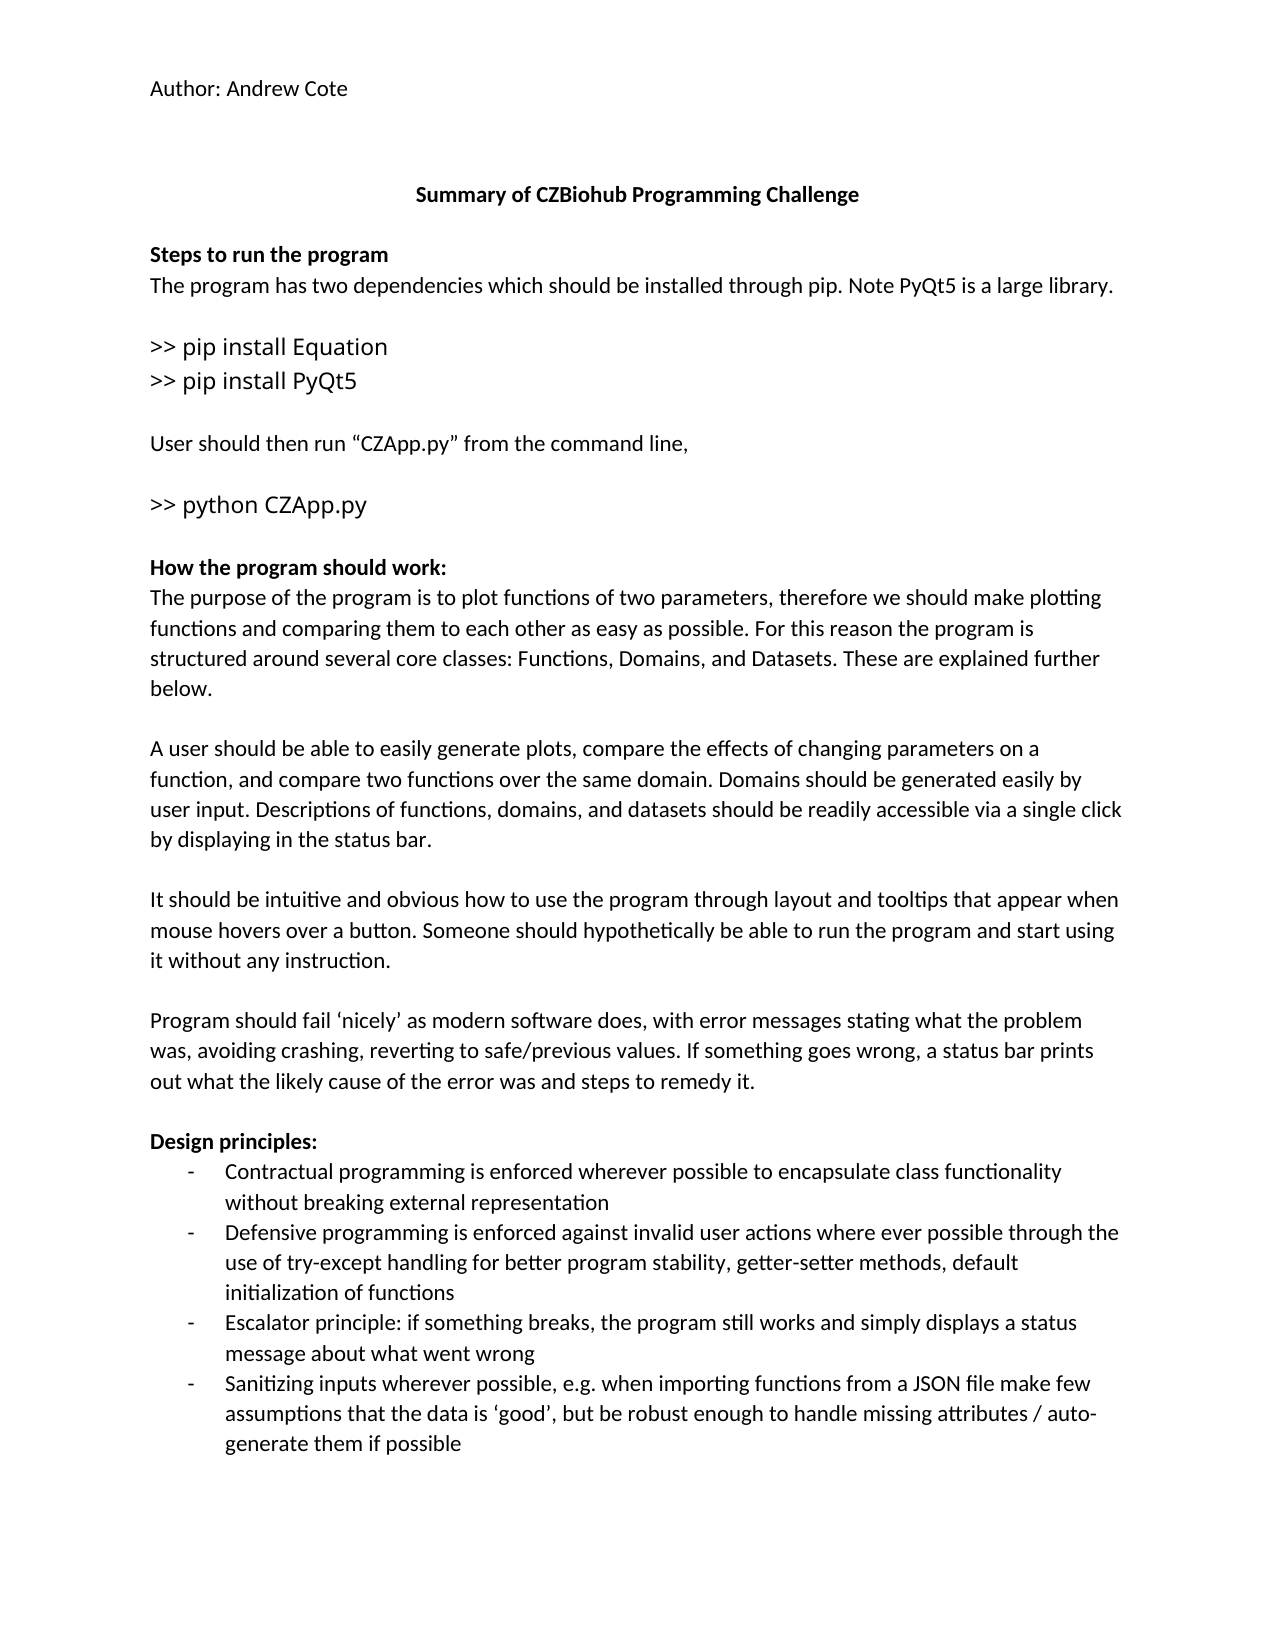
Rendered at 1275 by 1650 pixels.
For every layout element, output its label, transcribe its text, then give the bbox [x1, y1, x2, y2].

text User should then run “CZApp.py” from the command line, [150, 429, 1125, 457]
text >> python CZApp.py [150, 489, 1125, 521]
text The program has two dependencies which should be installed through pip. Note PyQt5 is a large library. [150, 271, 1125, 299]
list Sanitizing inputs wherever possible, e.g. when importing functions from a JSON file make few assumptions that the data is ‘good’, but be robust enough to handle missing attributes / auto-generate them if possible [187, 1369, 1125, 1457]
text A user should be able to easily generate plots, compare the effects of changing parameters on a function, and compare two functions over the same domain. Domains should be generated easily by user input. Descriptions of functions, domains, and datasets should be readily accessible via a single click by displaying in the status bar. [150, 734, 1125, 853]
list Defensive programming is enforced against invalid user actions where ever possible through the use of try-except handling for better program stability, getter-setter methods, default initialization of functions [187, 1218, 1125, 1306]
text Design principles: [150, 1127, 1125, 1155]
text It should be intuitive and obvious how to use the program through layout and tooltips that appear when mouse hovers over a button. Someone should hypothetically be able to run the program and start using it without any instruction. [150, 886, 1125, 974]
text Summary of CZBiohub Programming Challenge [150, 180, 1125, 208]
list Escalator principle: if something breaks, the program still works and simply displays a status message about what went wrong [187, 1308, 1125, 1367]
text Steps to run the program [150, 241, 1125, 269]
list Contractual programming is enforced wherever possible to encapsulate class functionality without breaking external representation [187, 1157, 1125, 1216]
text >> pip install Equation [150, 331, 1125, 362]
text Program should fail ‘nicely’ as modern software does, with error messages stating what the problem was, avoiding crashing, reverting to safe/previous values. If something goes wrong, a status bar prints out what the likely cause of the error was and steps to remedy it. [150, 1006, 1125, 1095]
text The purpose of the program is to plot functions of two parameters, therefore we should make plotting functions and comparing them to each other as easy as possible. For this reason the program is structured around several core classes: Functions, Domains, and Datasets. These are explained further below. [150, 583, 1125, 702]
text >> pip install PyQt5 [150, 365, 1125, 396]
text How the program should work: [150, 553, 1125, 581]
